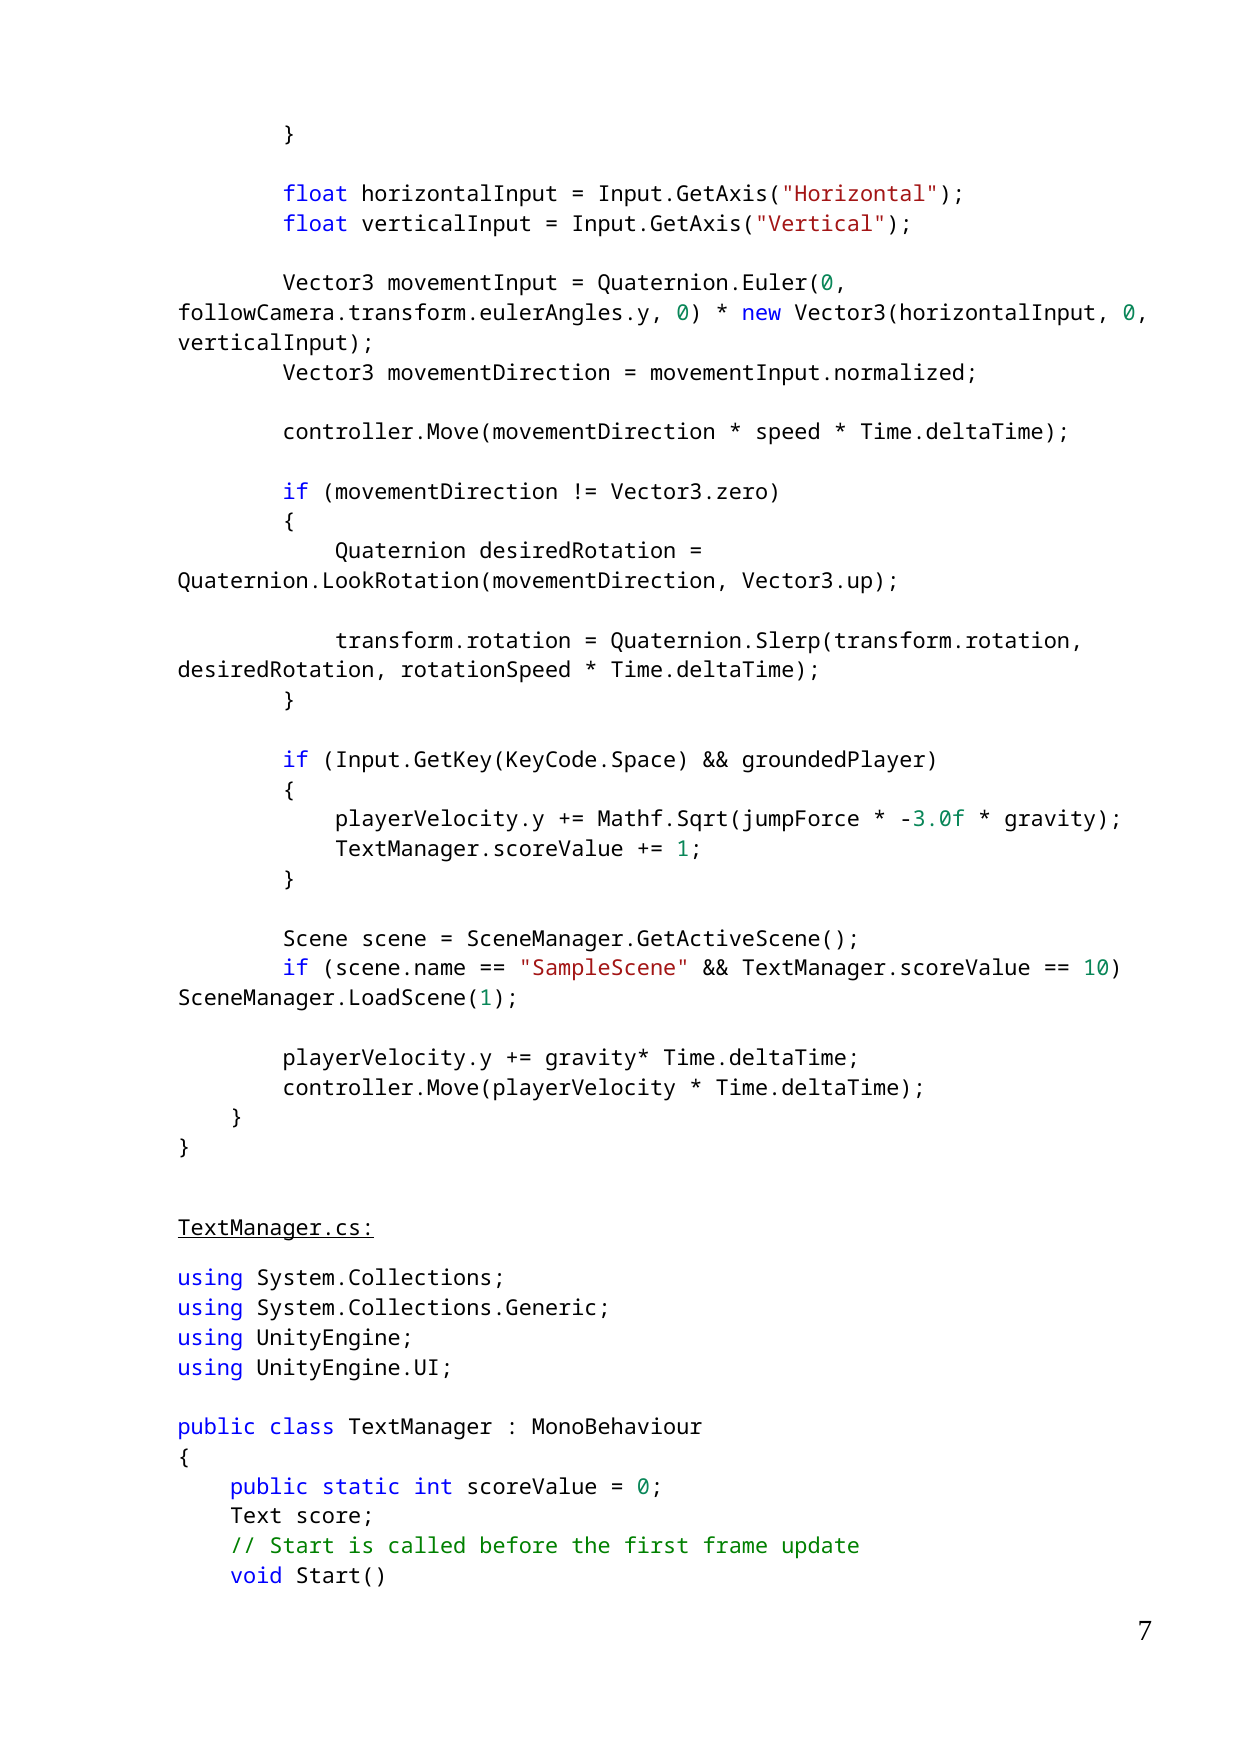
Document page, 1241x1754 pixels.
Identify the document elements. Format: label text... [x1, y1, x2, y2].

text Vector3 movementDirection = movementInput.normalized; [177, 356, 1152, 386]
text playerVelocity.y += gravity* Time.deltaTime; [177, 1042, 1152, 1071]
text using System.Collections; [177, 1262, 1152, 1292]
text } [177, 684, 1152, 714]
text Text score; [177, 1500, 1152, 1530]
text Vector3 movementInput = Quaternion.Euler(0, followCamera.transform.eulerAngles.y, 0) * new Vector3(horizontalInput, 0, verticalInput); [177, 267, 1152, 356]
text using System.Collections.Generic; [177, 1292, 1152, 1322]
text { [177, 773, 1152, 803]
text float verticalInput = Input.GetAxis("Vertical"); [177, 207, 1152, 237]
text using UnityEngine; [177, 1322, 1152, 1351]
text TextManager.cs: [177, 1211, 1152, 1241]
text Quaternion desiredRotation = Quaternion.LookRotation(movementDirection, Vector3.up); [177, 535, 1152, 595]
text transform.rotation = Quaternion.Slerp(transform.rotation, desiredRotation, rotationSpeed * Time.deltaTime); [177, 624, 1152, 684]
text Scene scene = SceneManager.GetActiveScene(); [177, 922, 1152, 952]
text public class TextManager : MonoBehaviour [177, 1411, 1152, 1441]
text { [177, 505, 1152, 535]
text // Start is called before the first frame update [177, 1530, 1152, 1560]
text playerVelocity.y += Mathf.Sqrt(jumpForce * -3.0f * gravity); [177, 803, 1152, 833]
text } [177, 1131, 1152, 1161]
text public static int scoreValue = 0; [177, 1471, 1152, 1500]
text using UnityEngine.UI; [177, 1351, 1152, 1381]
text if (scene.name == "SampleScene" && TextManager.scoreValue == 10) SceneManager.LoadScene(1); [177, 952, 1152, 1012]
text controller.Move(movementDirection * speed * Time.deltaTime); [177, 416, 1152, 446]
text } [177, 118, 1152, 148]
text if (Input.GetKey(KeyCode.Space) && groundedPlayer) [177, 744, 1152, 773]
text } [177, 863, 1152, 893]
text TextManager.scoreValue += 1; [177, 833, 1152, 863]
text { [177, 1441, 1152, 1471]
text controller.Move(playerVelocity * Time.deltaTime); [177, 1071, 1152, 1101]
text if (movementDirection != Vector3.zero) [177, 476, 1152, 505]
text } [177, 1101, 1152, 1131]
text float horizontalInput = Input.GetAxis("Horizontal"); [177, 178, 1152, 207]
text void Start() [177, 1560, 1152, 1590]
